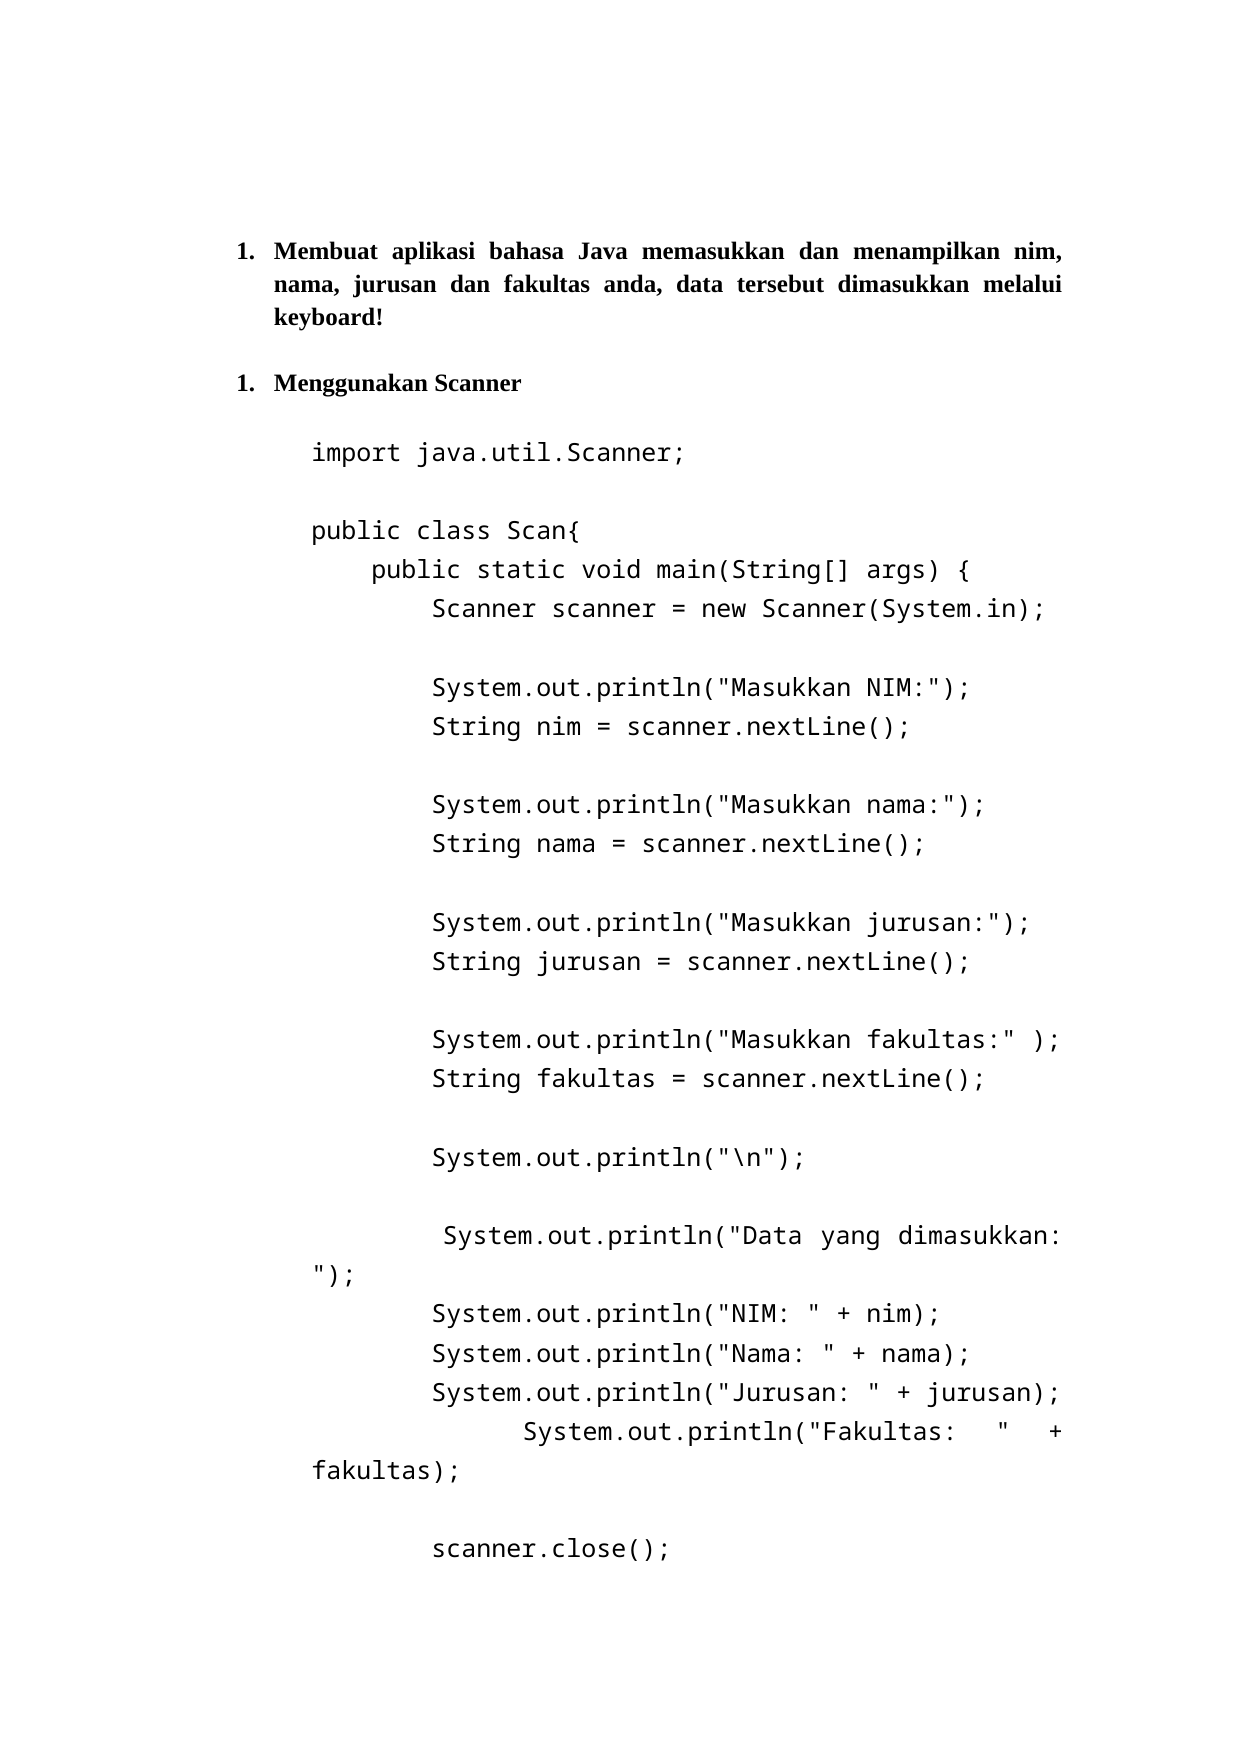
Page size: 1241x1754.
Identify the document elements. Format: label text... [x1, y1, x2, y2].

list System.out.println("Fakultas: " + fakultas); [311, 1413, 1063, 1487]
list public class Scan{ [311, 513, 1063, 547]
list String jurusan = scanner.nextLine(); [311, 943, 1063, 978]
list Menggunakan Scanner [236, 368, 1063, 397]
list System.out.println("NIM: " + nim); [311, 1296, 1063, 1330]
list System.out.println("Jurusan: " + jurusan); [311, 1374, 1063, 1408]
list String nim = scanner.nextLine(); [311, 708, 1063, 743]
list System.out.println("Nama: " + nama); [311, 1335, 1063, 1369]
list Membuat aplikasi bahasa Java memasukkan dan menampilkan nim, nama, jurusan dan fakultas anda, data tersebut dimasukkan melalui keyboard! [236, 236, 1063, 331]
list scanner.close(); [311, 1531, 1063, 1565]
list System.out.println("Data yang dimasukkan: "); [311, 1218, 1063, 1291]
list Scanner scanner = new Scanner(System.in); [311, 591, 1063, 625]
list System.out.println("Masukkan fakultas:" ); [311, 1022, 1063, 1056]
list System.out.println("Masukkan jurusan:"); [311, 904, 1063, 938]
list String nama = scanner.nextLine(); [311, 826, 1063, 860]
list System.out.println("\n"); [311, 1139, 1063, 1173]
list System.out.println("Masukkan nama:"); [311, 787, 1063, 821]
list import java.util.Scanner; [311, 434, 1063, 468]
list public static void main(String[] args) { [311, 552, 1063, 586]
list String fakultas = scanner.nextLine(); [311, 1061, 1063, 1095]
list System.out.println("Masukkan NIM:"); [311, 669, 1063, 703]
